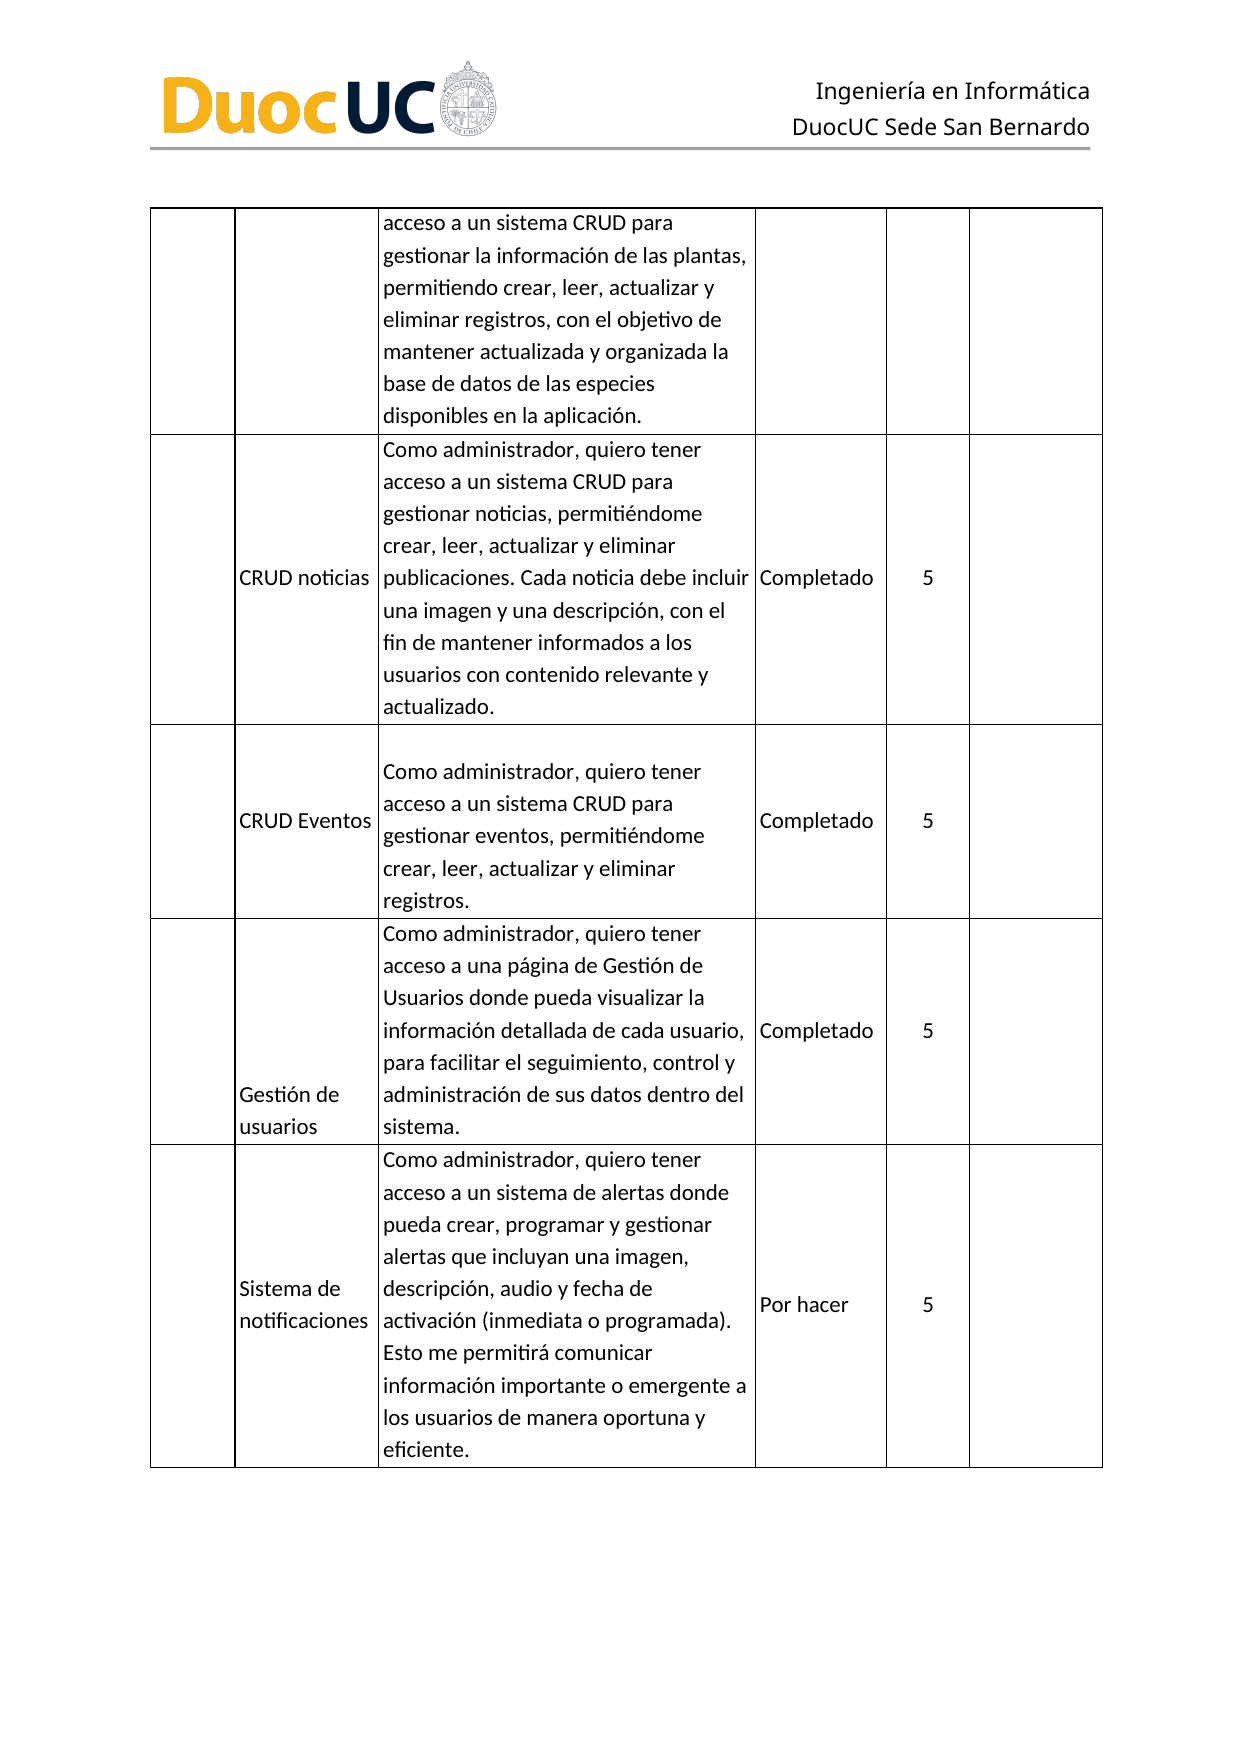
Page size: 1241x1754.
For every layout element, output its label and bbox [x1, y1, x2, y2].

picture [159, 56, 501, 141]
